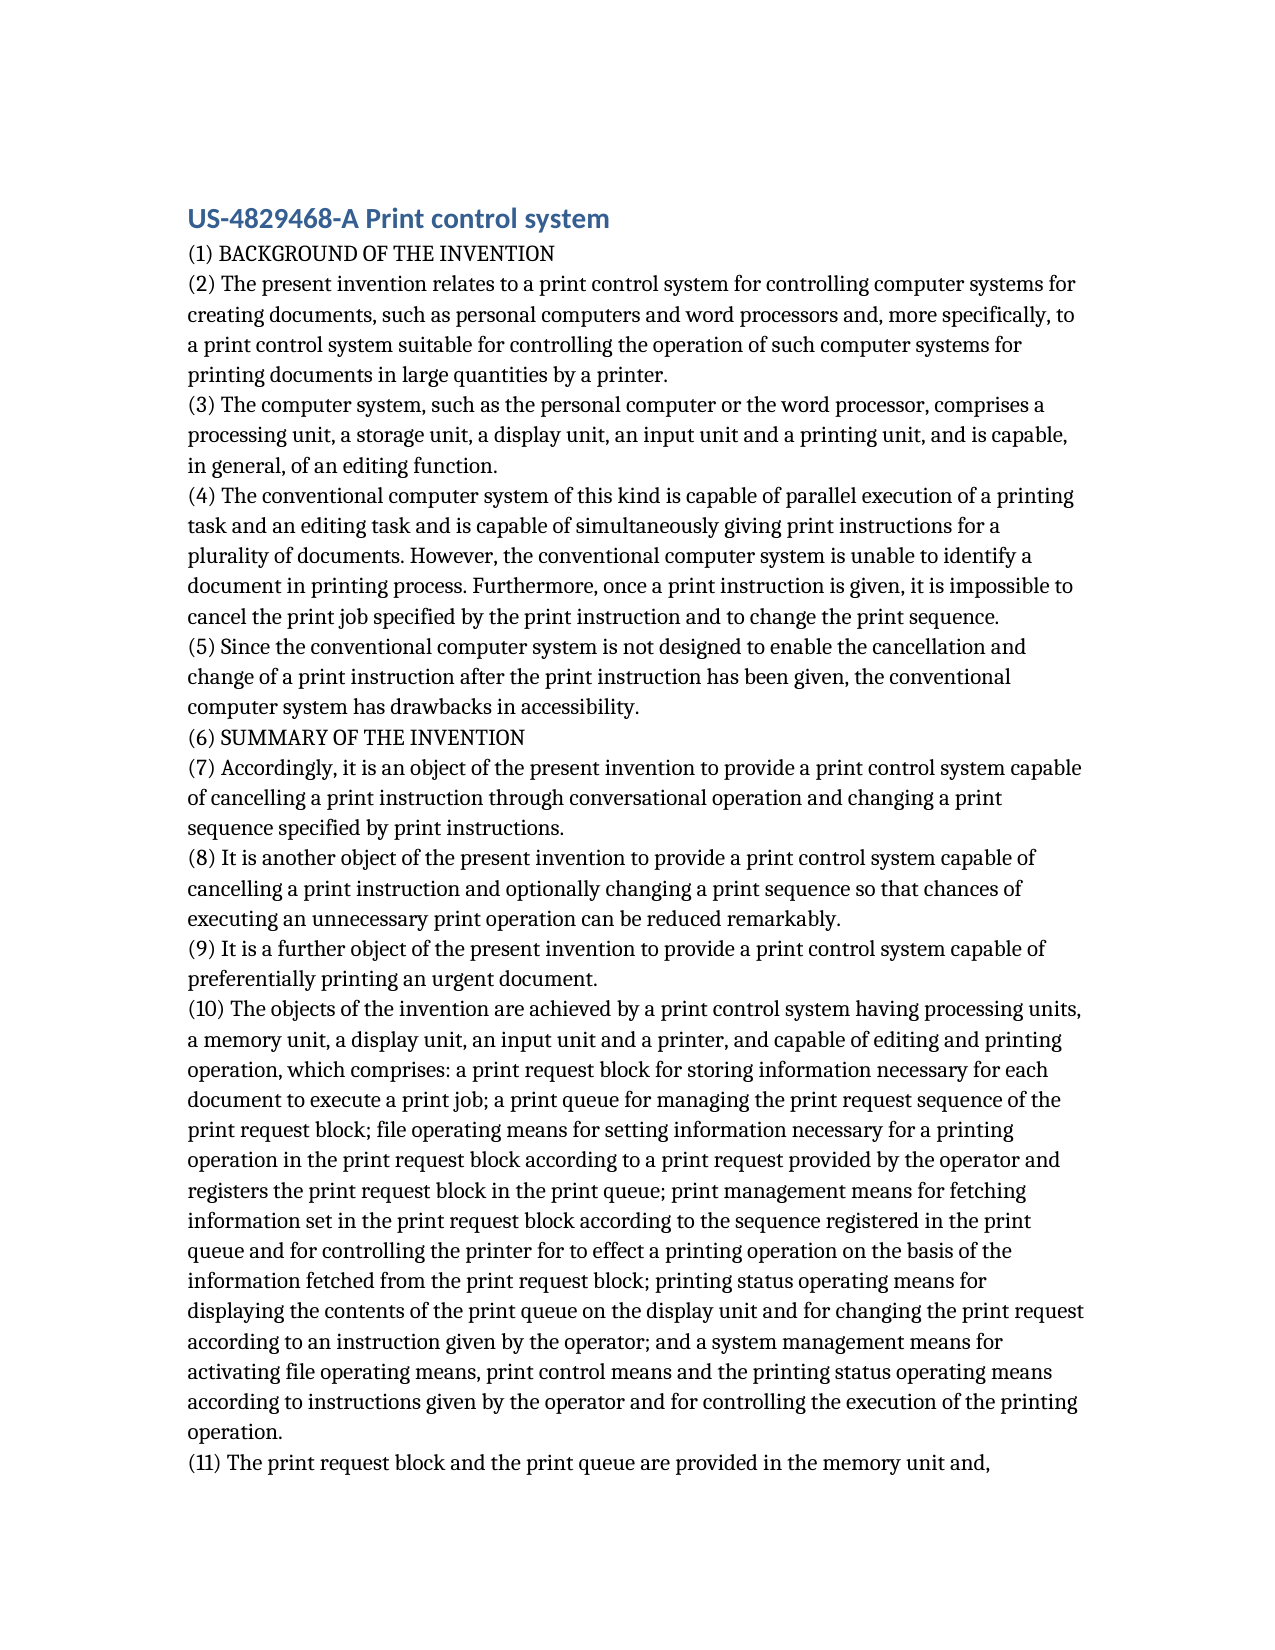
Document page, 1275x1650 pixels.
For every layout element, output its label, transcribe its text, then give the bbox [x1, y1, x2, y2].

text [187, 241, 1087, 1476]
subtitle US-4829468-A Print control system [187, 200, 1087, 236]
